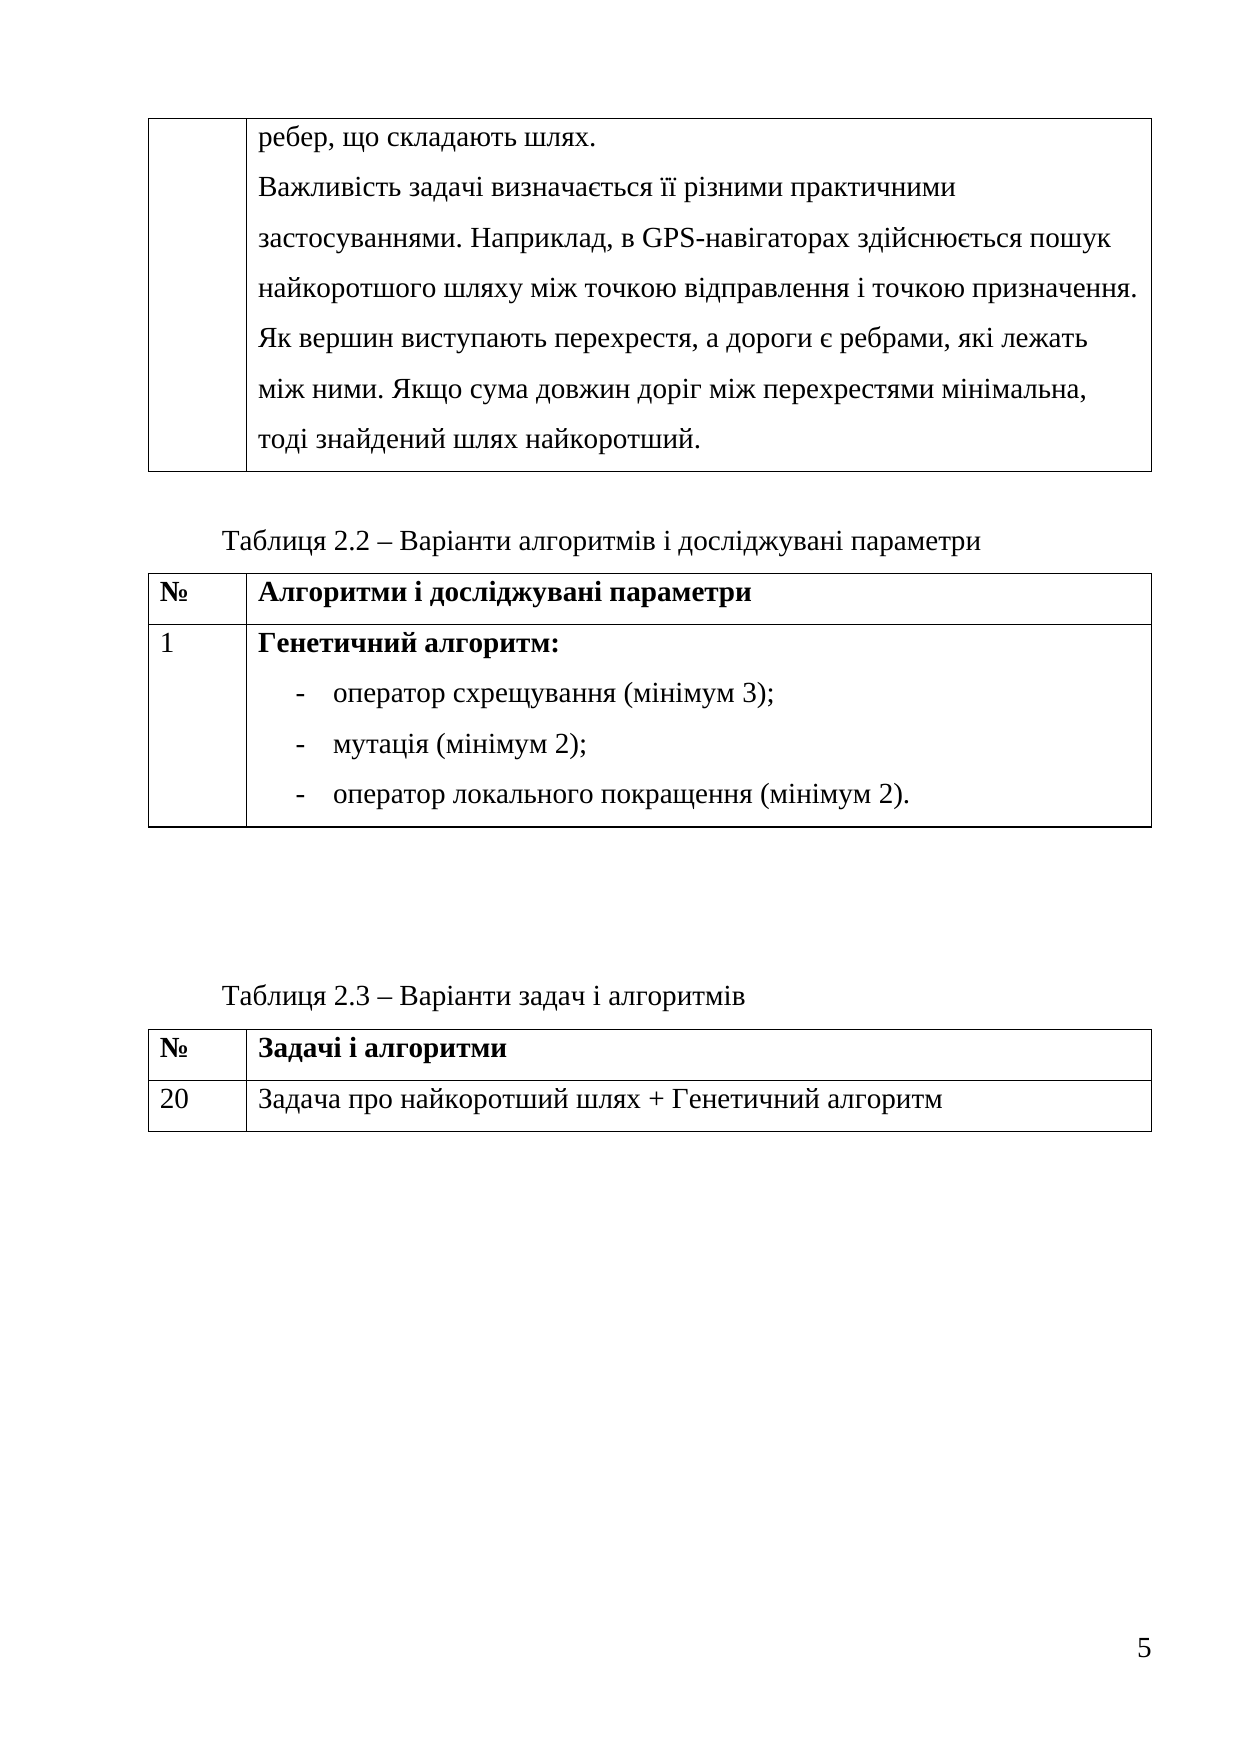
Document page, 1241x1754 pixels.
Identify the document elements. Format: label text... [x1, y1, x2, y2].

table_cell 6 [149, 119, 246, 471]
table_header Алгоритми і досліджувані параметри [247, 574, 1151, 624]
table_header Задачі і алгоритми [247, 1030, 1151, 1080]
table_header № [149, 1030, 246, 1080]
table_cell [247, 119, 1151, 471]
table_cell 20 [149, 1081, 246, 1131]
table_cell Генетичний алгоритм: оператор схрещування (мінімум 3); мутація (мінімум 2); оператор локального покращення (мінімум 2). [247, 625, 1151, 826]
table_cell 1 [149, 625, 246, 826]
text Таблиця 2.3 – Варіанти задач і алгоритмів [148, 978, 1152, 1012]
table_header № [149, 574, 246, 624]
table_cell Задача про найкоротший шлях + Генетичний алгоритм [247, 1081, 1151, 1131]
text Таблиця 2.2 – Варіанти алгоритмів і досліджувані параметри [148, 523, 1152, 556]
